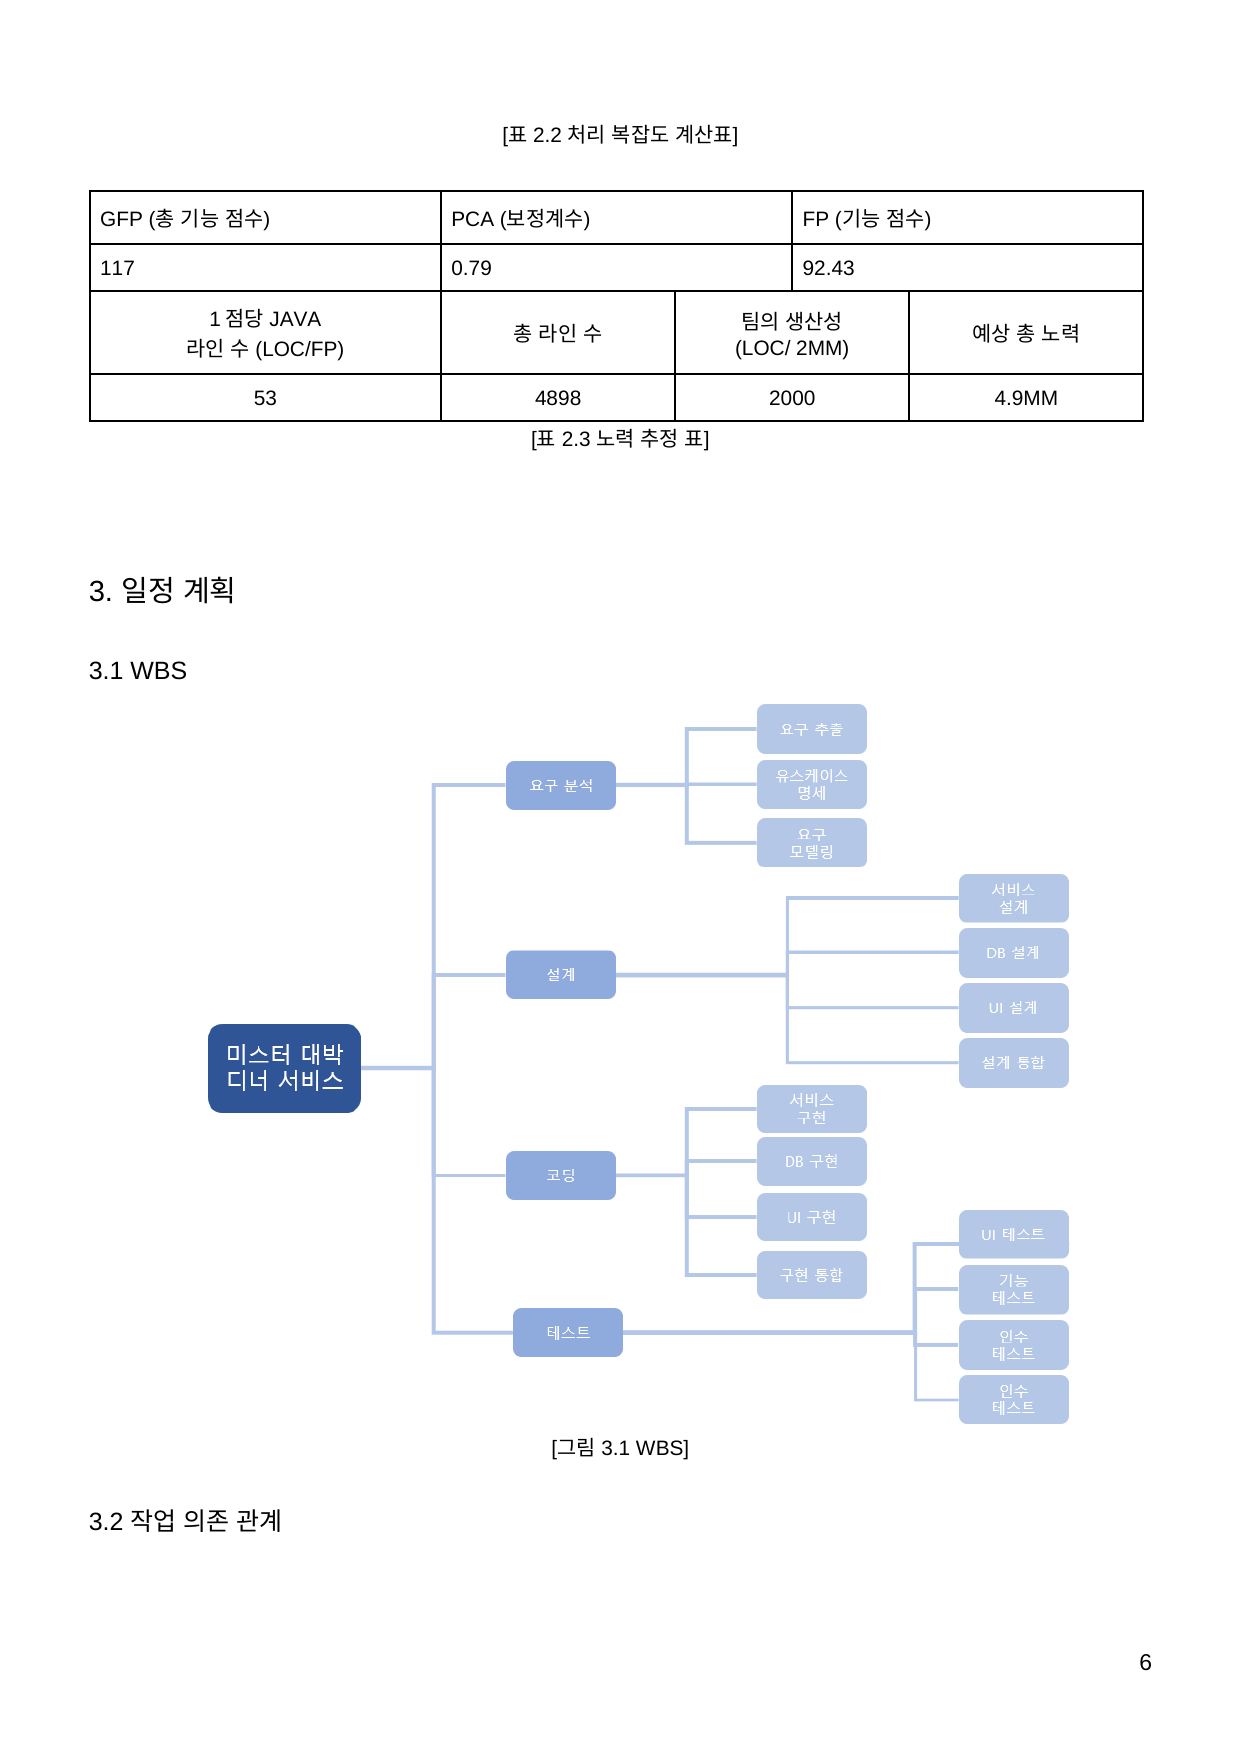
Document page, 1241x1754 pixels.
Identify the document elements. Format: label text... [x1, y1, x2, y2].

table_cell 1점당 JAVA 라인 수 (LOC/FP) [91, 292, 440, 373]
text [그림 3.1 WBS] [88, 1431, 1152, 1461]
table_cell 92.43 [793, 245, 1142, 290]
table_cell 0.79 [442, 245, 791, 290]
table_cell 팀의 생산성 (LOC/ 2MM) [676, 292, 908, 373]
text 3.2 작업 의존 관계 [88, 1501, 1152, 1537]
table_cell 4898 [442, 375, 674, 420]
picture [162, 699, 1078, 1427]
table_cell 117 [91, 245, 440, 290]
table_cell 4.9MM [910, 375, 1142, 420]
table_header PCA (보정계수) [442, 192, 791, 243]
table_cell 2000 [676, 375, 908, 420]
text [표 2.3 노력 추정 표] [88, 422, 1152, 452]
table_cell 총 라인 수 [442, 292, 674, 373]
table_cell 53 [91, 375, 440, 420]
table_header FP (기능 점수) [793, 192, 1142, 243]
table_cell 예상 총 노력 [910, 292, 1142, 373]
table_header GFP (총 기능 점수) [91, 192, 440, 243]
text 3.1 WBS [88, 656, 1152, 685]
text 3. 일정 계획 [88, 568, 1152, 610]
text [표 2.2 처리 복잡도 계산표] [88, 118, 1152, 148]
